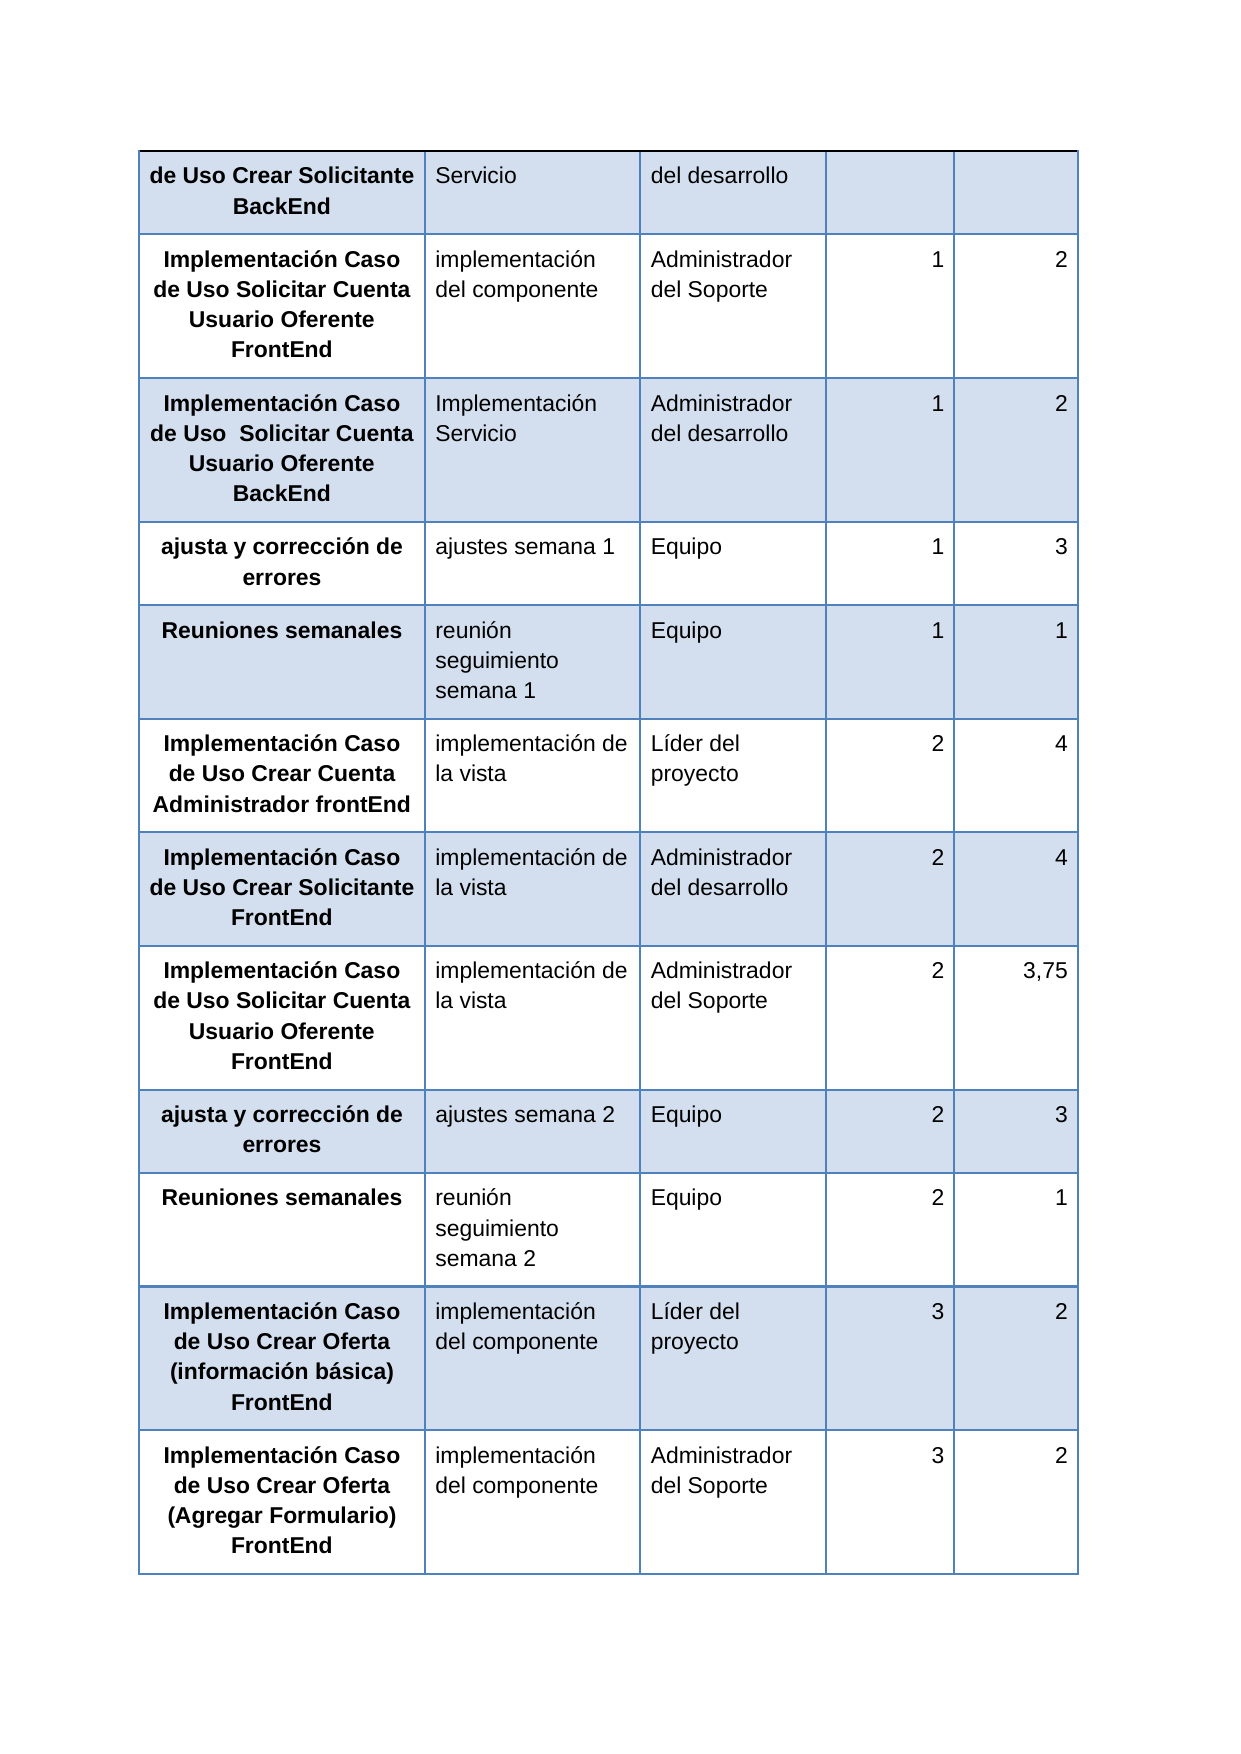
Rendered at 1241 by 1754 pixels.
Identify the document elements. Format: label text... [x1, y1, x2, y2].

table_cell reunión seguimiento semana 1 [426, 606, 639, 718]
table_cell Equipo [641, 1174, 825, 1285]
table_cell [426, 152, 639, 233]
table_cell ajusta y corrección de errores [140, 523, 424, 604]
table_cell 2 [827, 947, 953, 1088]
table_cell Reuniones semanales [140, 1174, 424, 1285]
table_cell 1 [955, 1174, 1077, 1285]
table_cell Implementación Caso de Uso Crear Oferta (Agregar Formulario) FrontEnd [140, 1431, 424, 1573]
table_cell 3 [955, 1091, 1077, 1172]
table_cell Implementación Servicio [426, 379, 639, 521]
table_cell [641, 152, 825, 233]
table_cell Administrador del Soporte [641, 947, 825, 1088]
table_cell 2 [955, 379, 1077, 521]
table_cell Líder del proyecto [641, 1288, 825, 1429]
table_cell Implementación Caso de Uso Solicitar Cuenta Usuario Oferente FrontEnd [140, 947, 424, 1088]
table_cell 3 [955, 523, 1077, 604]
table_cell Implementación Caso de Uso Solicitar Cuenta Usuario Oferente FrontEnd [140, 235, 424, 377]
table_cell 2 [955, 1431, 1077, 1573]
table_cell 3,75 [955, 947, 1077, 1088]
table_cell Equipo [641, 606, 825, 718]
table_cell 4 [955, 720, 1077, 831]
table_cell 2 [955, 235, 1077, 377]
table_cell implementación del componente [426, 1431, 639, 1573]
table_cell Equipo [641, 523, 825, 604]
table_cell implementación de la vista [426, 947, 639, 1088]
table_cell Reuniones semanales [140, 606, 424, 718]
table_cell 2 [827, 833, 953, 945]
table_cell Administrador del Soporte [641, 235, 825, 377]
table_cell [140, 1288, 424, 1429]
table_cell 3 [827, 1431, 953, 1573]
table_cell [140, 152, 424, 233]
table_cell 1 [827, 379, 953, 521]
table_cell 1 [827, 606, 953, 718]
table_cell 2 [955, 1288, 1077, 1429]
table_cell implementación del componente [426, 1288, 639, 1429]
table_cell 1 [827, 152, 953, 233]
table_cell 1 [827, 523, 953, 604]
table_cell 2 [827, 1174, 953, 1285]
table_cell 2 [955, 152, 1077, 233]
table_cell reunión seguimiento semana 2 [426, 1174, 639, 1285]
table_cell 3 [827, 1288, 953, 1429]
table_cell implementación de la vista [426, 833, 639, 945]
table_cell 4 [955, 833, 1077, 945]
table_cell ajusta y corrección de errores [140, 1091, 424, 1172]
table_cell Implementación Caso de Uso Crear Solicitante FrontEnd [140, 833, 424, 945]
table_cell 1 [827, 235, 953, 377]
table_cell ajustes semana 2 [426, 1091, 639, 1172]
table_cell Líder del proyecto [641, 720, 825, 831]
table_cell 1 [955, 606, 1077, 718]
table_cell implementación del componente [426, 235, 639, 377]
table_cell implementación de la vista [426, 720, 639, 831]
table_cell Equipo [641, 1091, 825, 1172]
table_cell 2 [827, 1091, 953, 1172]
table_cell 2 [827, 720, 953, 831]
table_cell Implementación Caso de Uso Solicitar Cuenta Usuario Oferente BackEnd [140, 379, 424, 521]
table_cell Administrador del desarrollo [641, 833, 825, 945]
table_cell Administrador del Soporte [641, 1431, 825, 1573]
table_cell Administrador del desarrollo [641, 379, 825, 521]
table_cell ajustes semana 1 [426, 523, 639, 604]
table_cell Implementación Caso de Uso Crear Cuenta Administrador frontEnd [140, 720, 424, 831]
